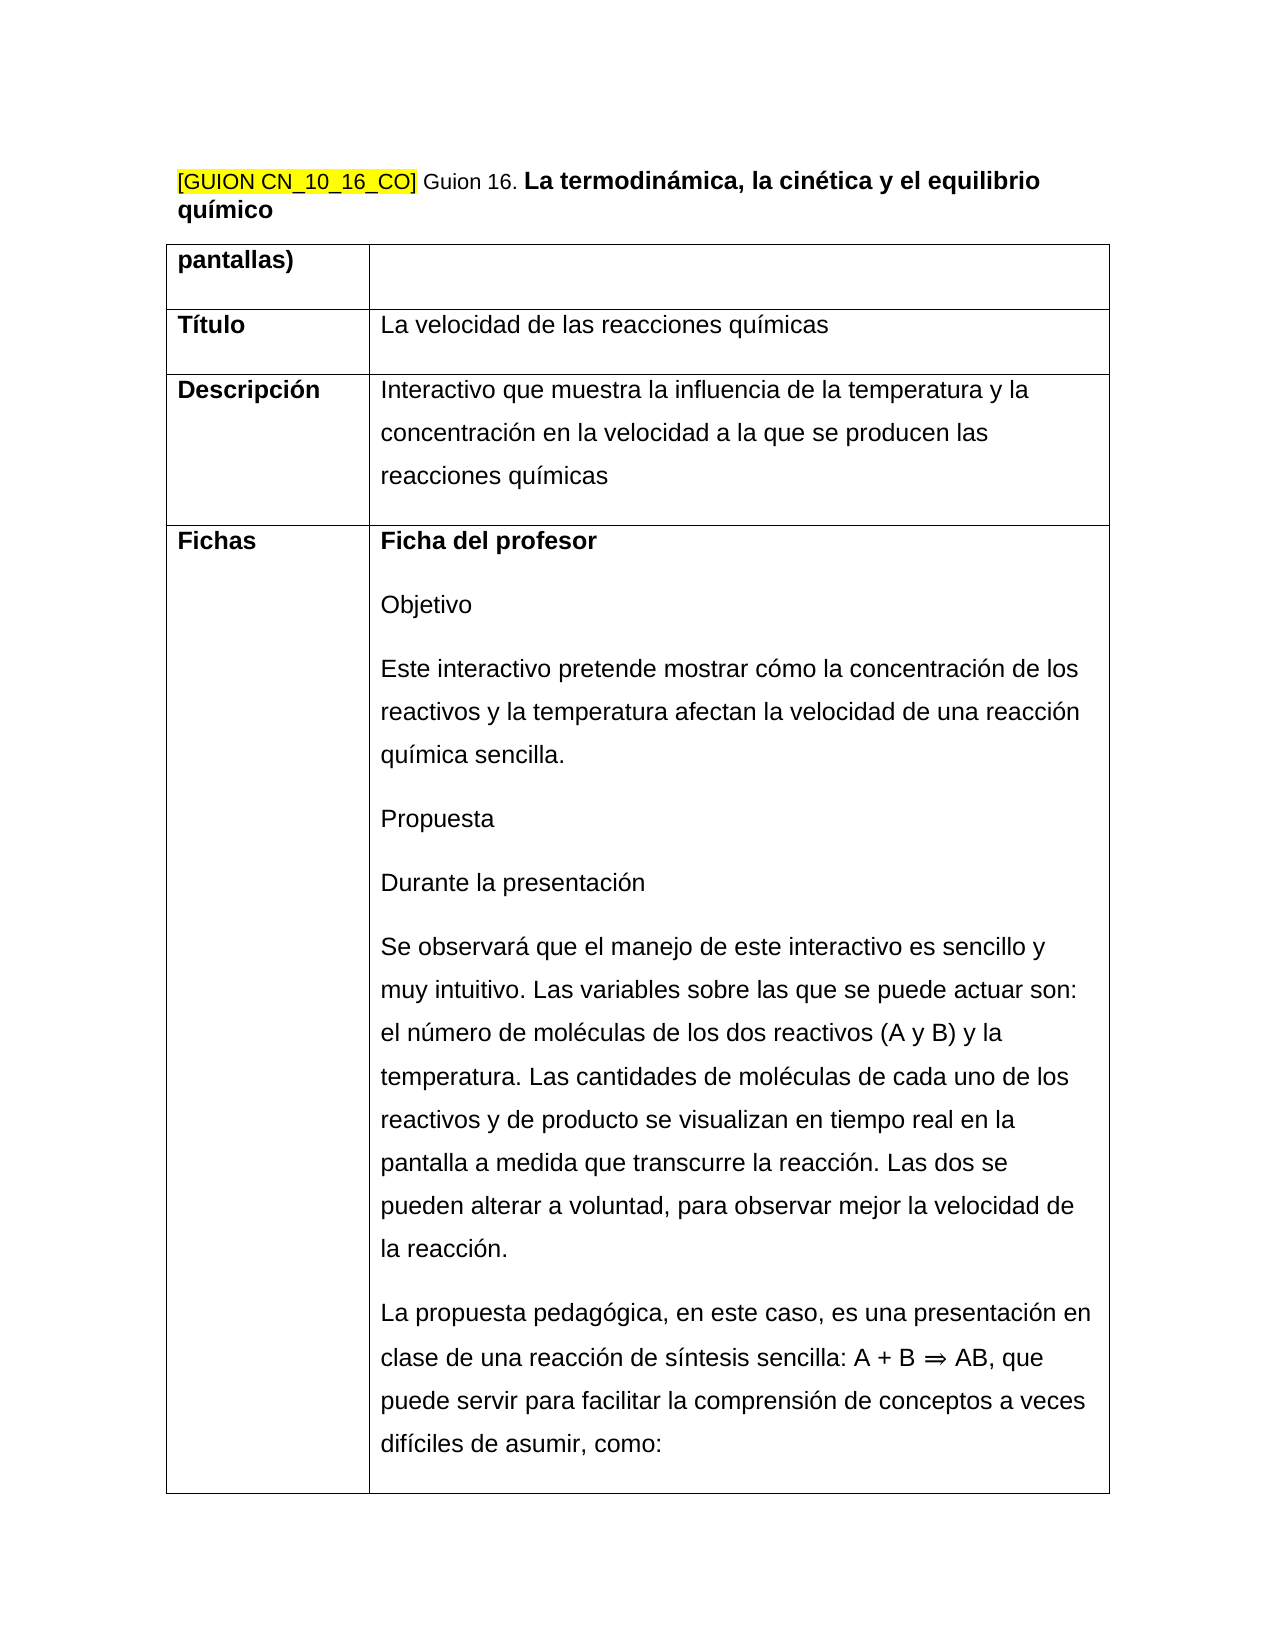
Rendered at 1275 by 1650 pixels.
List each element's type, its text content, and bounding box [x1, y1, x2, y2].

table_cell [370, 245, 1109, 309]
table_cell Interactivo que muestra la influencia de la temperatura y la concentración en la velocidad a la que se producen las reacciones químicas [370, 375, 1109, 525]
table_cell Título [167, 310, 369, 374]
table_cell Cambio (descripción o capturas de pantallas) [167, 245, 369, 309]
table_cell Fichas [167, 526, 369, 1493]
table_cell La velocidad de las reacciones químicas [370, 310, 1109, 374]
table_cell Descripción [167, 375, 369, 525]
